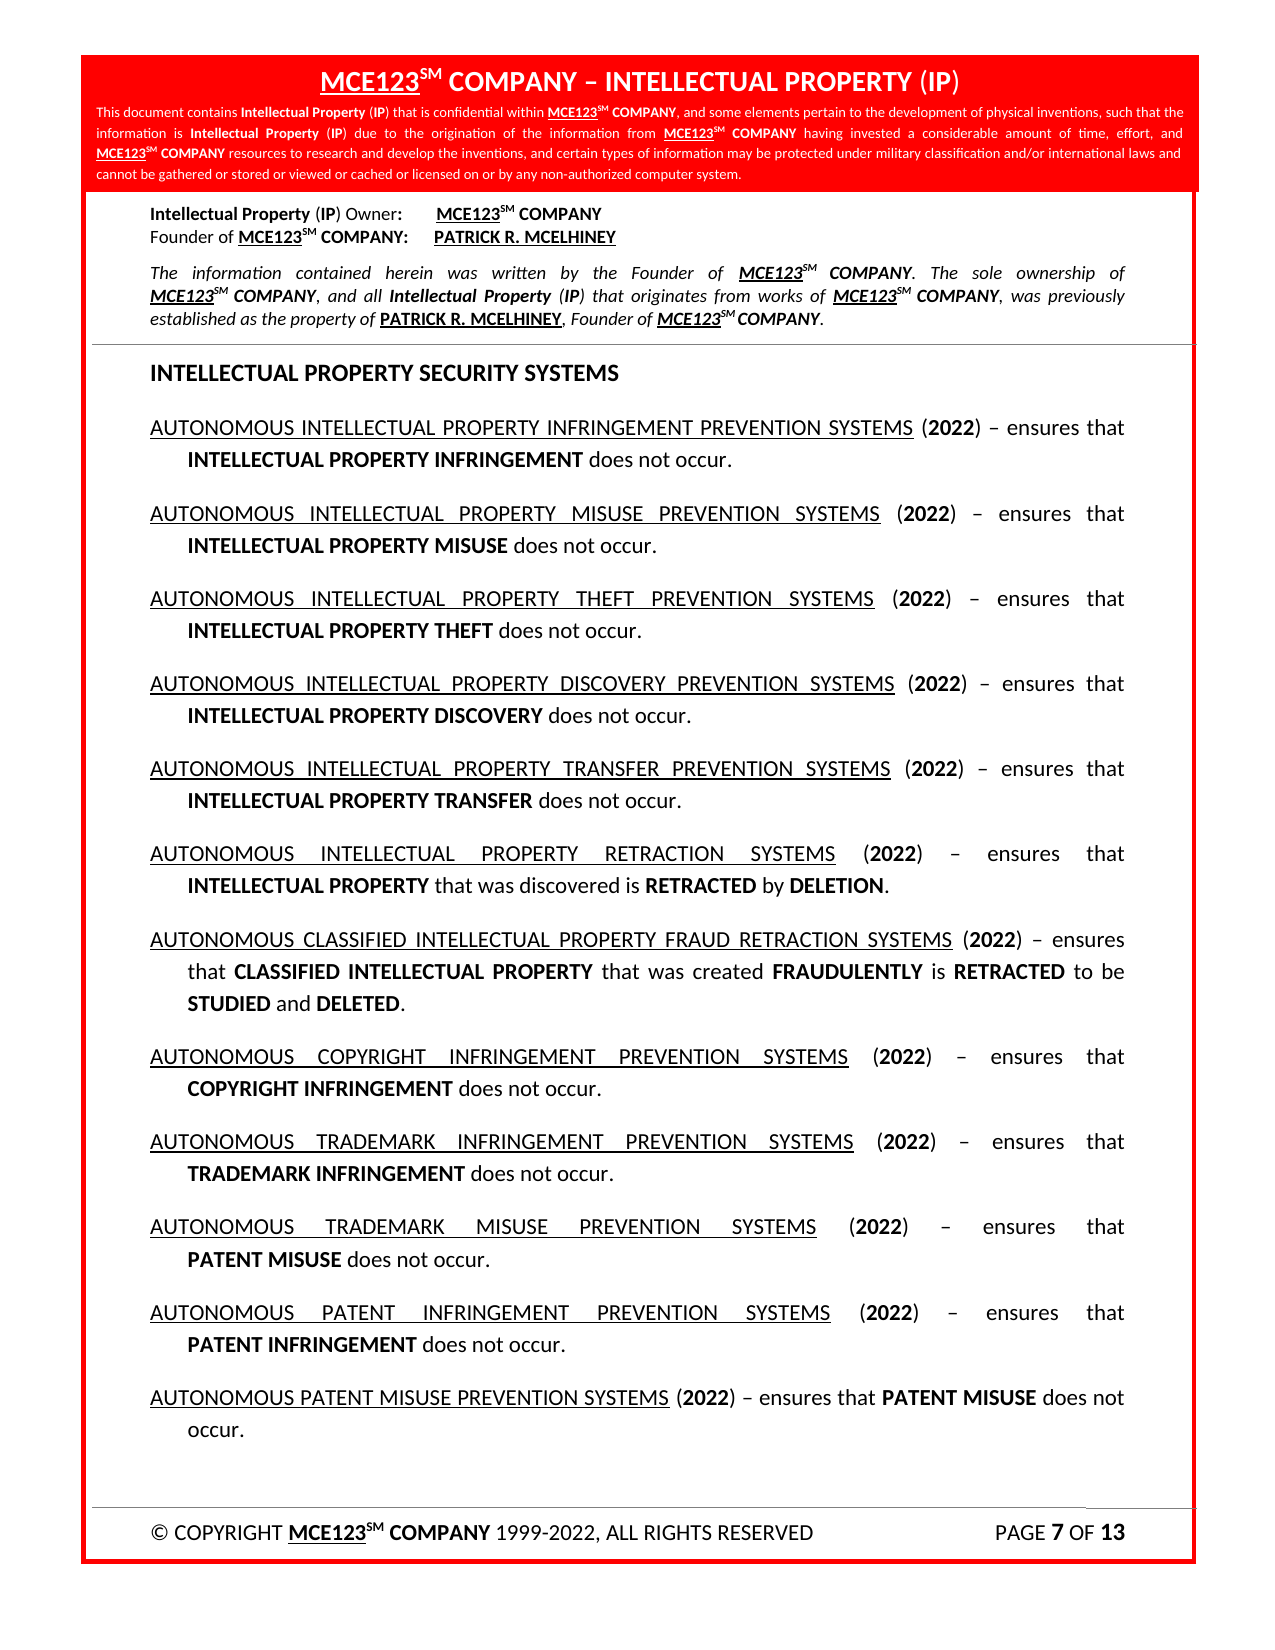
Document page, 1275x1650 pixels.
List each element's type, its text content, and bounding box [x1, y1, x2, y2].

text AUTONOMOUS PATENT INFRINGEMENT PREVENTION SYSTEMS (2022) – ensures that PATENT INFRINGEMENT does not occur. [150, 1298, 1125, 1358]
text AUTONOMOUS CLASSIFIED INTELLECTUAL PROPERTY FRAUD RETRACTION SYSTEMS (2022) – ensures that CLASSIFIED INTELLECTUAL PROPERTY that was created FRAUDULENTLY is RETRACTED to be STUDIED and DELETED. [150, 925, 1125, 1017]
text AUTONOMOUS PATENT MISUSE PREVENTION SYSTEMS (2022) – ensures that PATENT MISUSE does not occur. [150, 1383, 1125, 1443]
text AUTONOMOUS COPYRIGHT INFRINGEMENT PREVENTION SYSTEMS (2022) – ensures that COPYRIGHT INFRINGEMENT does not occur. [150, 1042, 1125, 1102]
text AUTONOMOUS INTELLECTUAL PROPERTY DISCOVERY PREVENTION SYSTEMS (2022) – ensures that INTELLECTUAL PROPERTY DISCOVERY does not occur. [150, 669, 1125, 729]
text INTELLECTUAL PROPERTY SECURITY SYSTEMS [150, 358, 1125, 388]
text AUTONOMOUS TRADEMARK INFRINGEMENT PREVENTION SYSTEMS (2022) – ensures that TRADEMARK INFRINGEMENT does not occur. [150, 1127, 1125, 1187]
text AUTONOMOUS INTELLECTUAL PROPERTY RETRACTION SYSTEMS (2022) – ensures that INTELLECTUAL PROPERTY that was discovered is RETRACTED by DELETION. [150, 839, 1125, 900]
text AUTONOMOUS INTELLECTUAL PROPERTY INFRINGEMENT PREVENTION SYSTEMS (2022) – ensures that INTELLECTUAL PROPERTY INFRINGEMENT does not occur. [150, 413, 1125, 474]
text AUTONOMOUS INTELLECTUAL PROPERTY THEFT PREVENTION SYSTEMS (2022) – ensures that INTELLECTUAL PROPERTY THEFT does not occur. [150, 584, 1125, 644]
text AUTONOMOUS INTELLECTUAL PROPERTY TRANSFER PREVENTION SYSTEMS (2022) – ensures that INTELLECTUAL PROPERTY TRANSFER does not occur. [150, 754, 1125, 814]
text AUTONOMOUS TRADEMARK MISUSE PREVENTION SYSTEMS (2022) – ensures that PATENT MISUSE does not occur. [150, 1212, 1125, 1273]
text AUTONOMOUS INTELLECTUAL PROPERTY MISUSE PREVENTION SYSTEMS (2022) – ensures that INTELLECTUAL PROPERTY MISUSE does not occur. [150, 499, 1125, 559]
